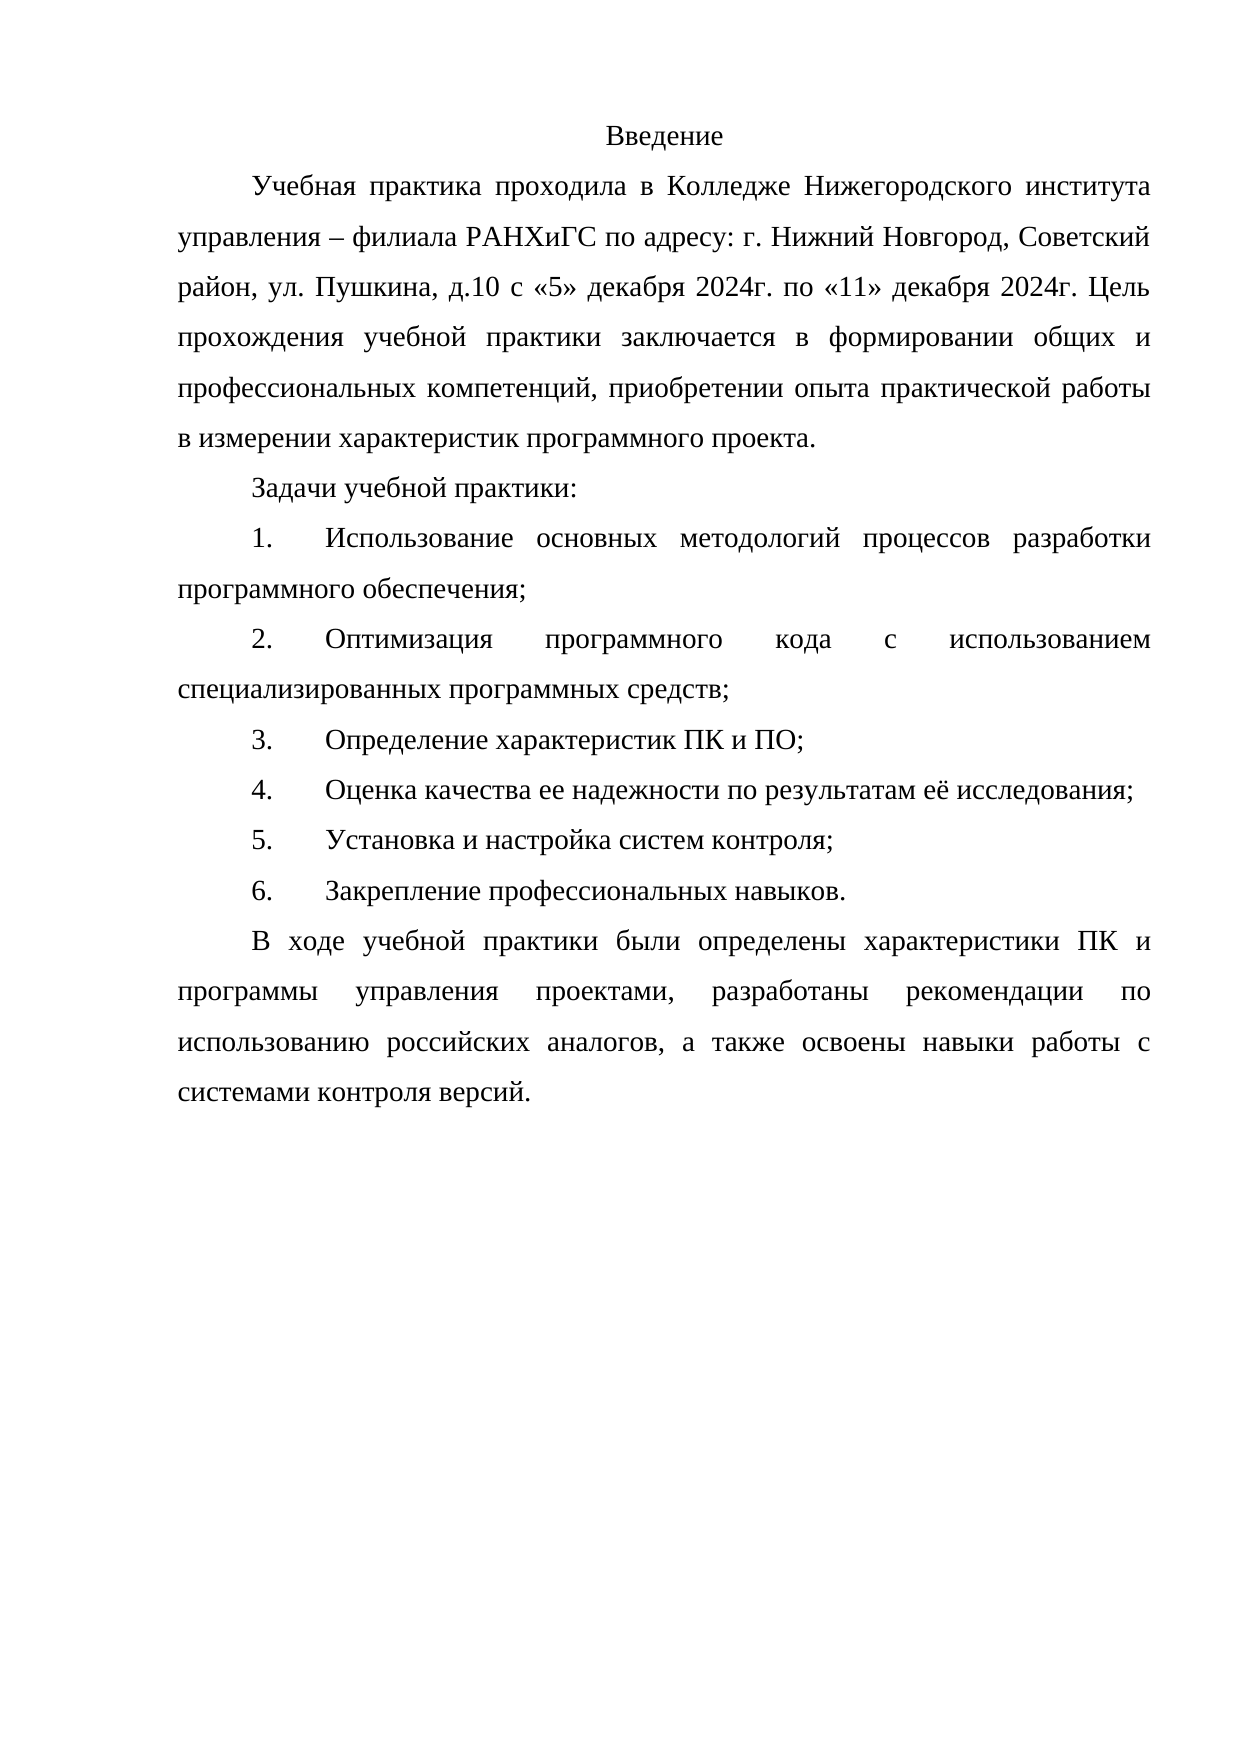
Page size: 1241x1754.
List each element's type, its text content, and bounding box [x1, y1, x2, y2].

list Закрепление профессиональных навыков. [177, 873, 1152, 906]
list Определение характеристик ПК и ПО; [177, 722, 1152, 755]
text Задачи учебной практики: [177, 470, 1152, 504]
list Использование основных методологий процессов разработки программного обеспечения; [177, 521, 1152, 604]
list Оптимизация программного кода с использованием специализированных программных средств; [177, 621, 1152, 705]
text Введение [177, 118, 1152, 152]
list Оценка качества ее надежности по результатам её исследования; [177, 772, 1152, 806]
list В ходе учебной практики были определены характеристики ПК и программы управления проектами, разработаны рекомендации по использованию российских аналогов, а также освоены навыки работы с системами контроля версий. [177, 923, 1152, 1108]
text Учебная практика проходила в Колледже Нижегородского института управления – филиала РАНХиГС по адресу: г. Нижний Новгород, Советский район, ул. Пушкина, д.10 с «5» декабря 2024г. по «11» декабря 2024г. Цель прохождения учебной практики заключается в формировании общих и профессиональных компетенций, приобретении опыта практической работы в измерении характеристик программного проекта. [177, 168, 1152, 453]
list Установка и настройка систем контроля; [177, 822, 1152, 856]
